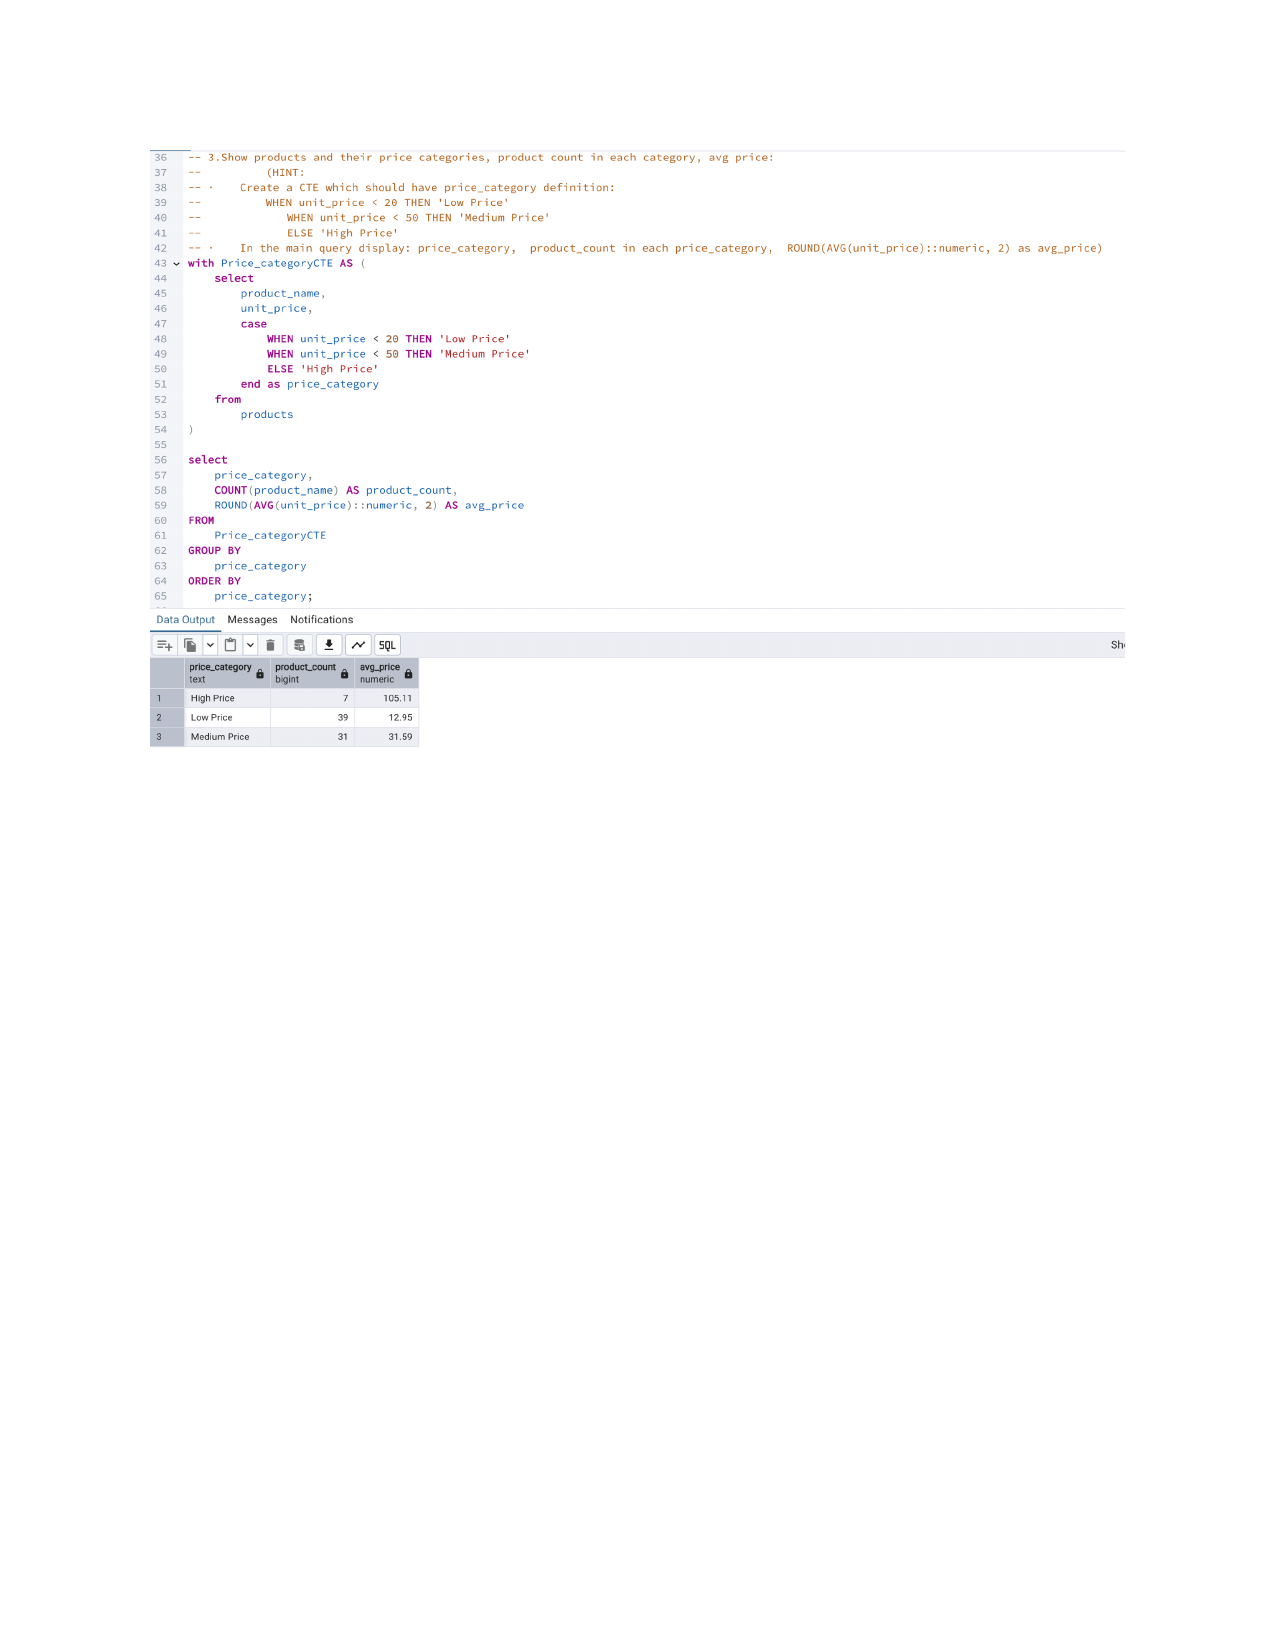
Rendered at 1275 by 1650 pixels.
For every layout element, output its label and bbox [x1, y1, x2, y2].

picture [150, 150, 1125, 759]
